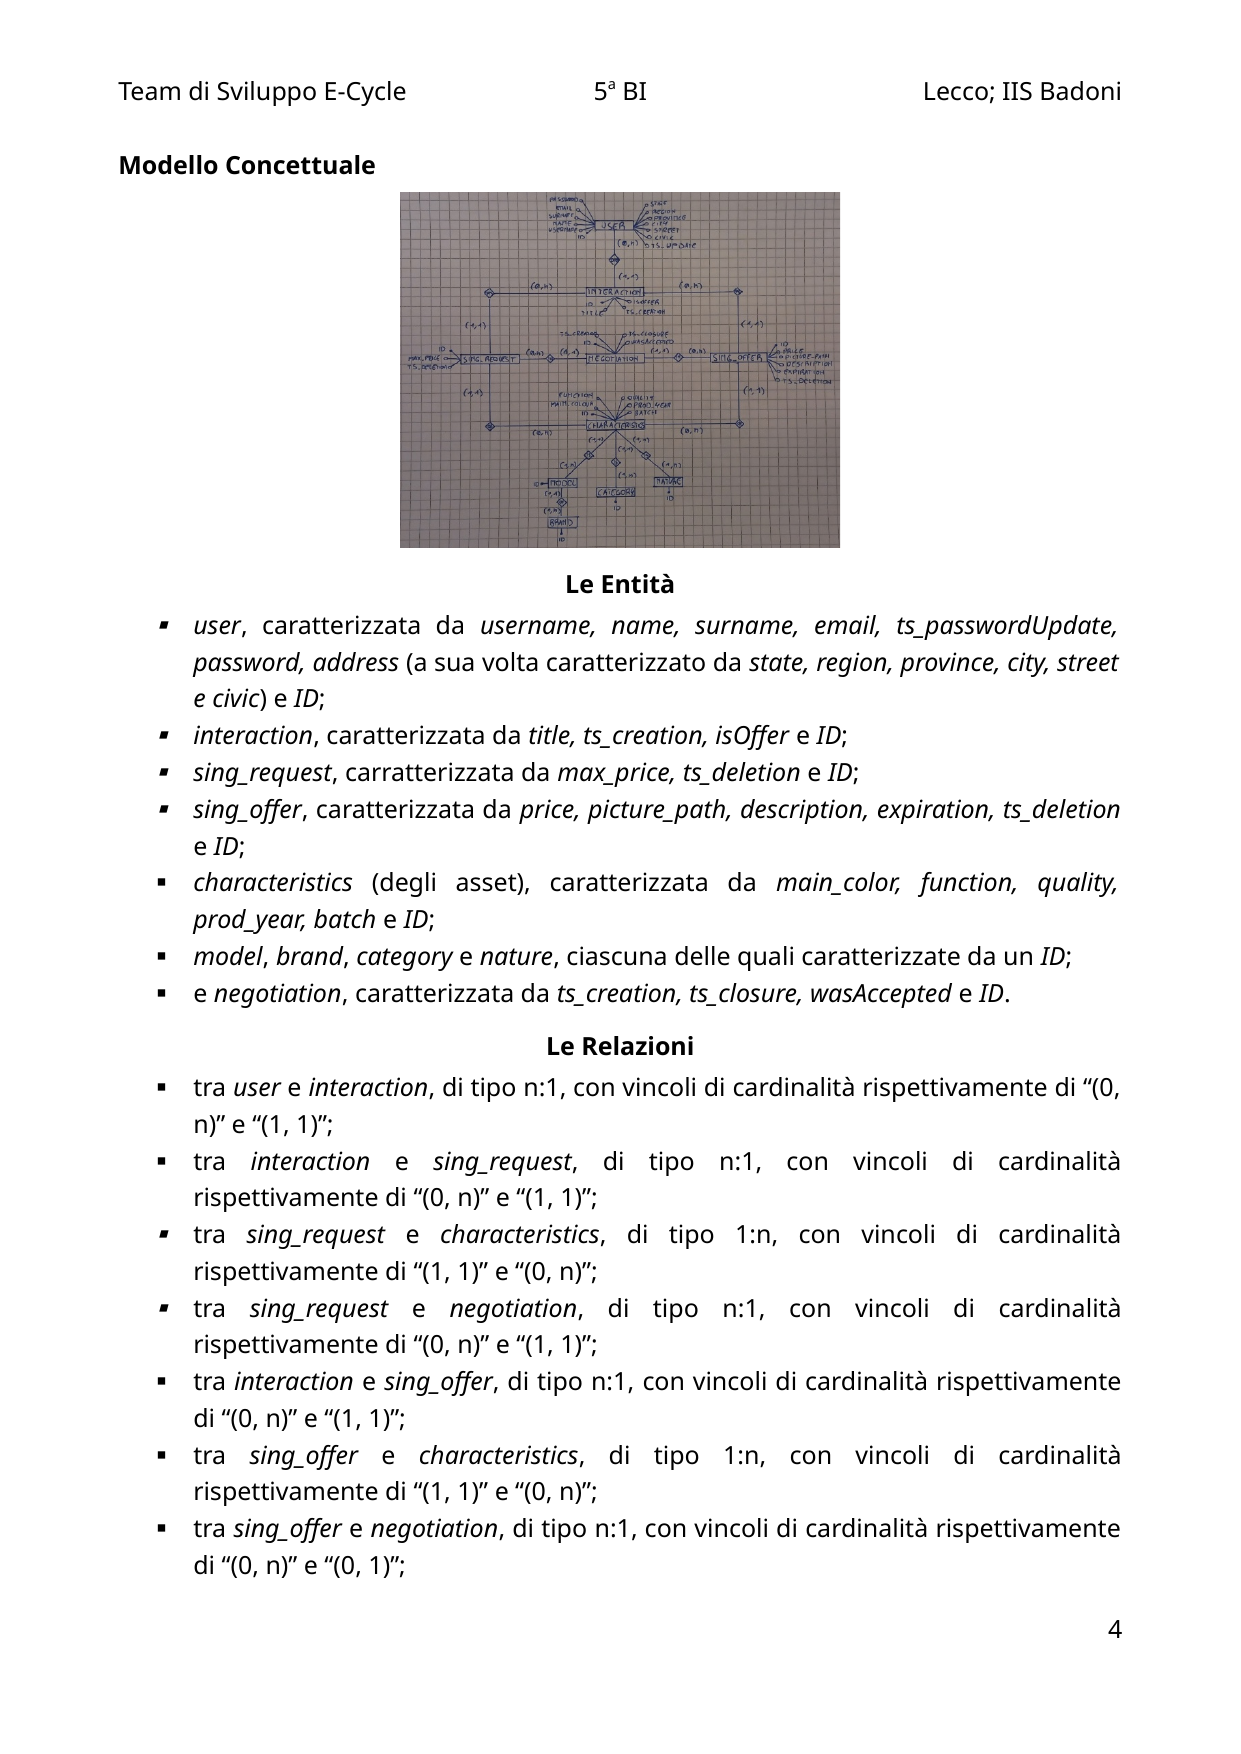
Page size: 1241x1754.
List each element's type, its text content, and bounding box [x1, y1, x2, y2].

list user, caratterizzata da username, name, surname, email, ts_passwordUpdate, password, address (a sua volta caratterizzato da state, region, province, city, street e civic) e ID; [156, 607, 1122, 715]
list characteristics (degli asset), caratterizzata da main_color, function, quality, prod_year, batch e ID; [156, 865, 1122, 936]
subtitle Modello Concettuale [118, 148, 1122, 182]
picture [400, 192, 841, 548]
list sing_offer, caratterizzata da price, picture_path, description, expiration, ts_deletion e ID; [156, 791, 1122, 862]
list tra user e interaction, di tipo n:1, con vincoli di cardinalità rispettivamente di “(0, n)” e “(1, 1)”; [156, 1069, 1122, 1140]
list e negotiation, caratterizzata da ts_creation, ts_closure, wasAccepted e ID. [156, 975, 1122, 1009]
list tra interaction e sing_request, di tipo n:1, con vincoli di cardinalità rispettivamente di “(0, n)” e “(1, 1)”; [156, 1143, 1122, 1214]
list interaction, caratterizzata da title, ts_creation, isOffer e ID; [156, 718, 1122, 752]
list tra sing_offer e negotiation, di tipo n:1, con vincoli di cardinalità rispettivamente di “(0, n)” e “(0, 1)”; [156, 1511, 1122, 1582]
list tra sing_offer e characteristics, di tipo 1:n, con vincoli di cardinalità rispettivamente di “(1, 1)” e “(0, n)”; [156, 1437, 1122, 1508]
list tra sing_request e negotiation, di tipo n:1, con vincoli di cardinalità rispettivamente di “(0, n)” e “(1, 1)”; [156, 1290, 1122, 1361]
subtitle Le Relazioni [118, 1029, 1122, 1063]
subtitle Le Entità [118, 567, 1122, 601]
list tra interaction e sing_offer, di tipo n:1, con vincoli di cardinalità rispettivamente di “(0, n)” e “(1, 1)”; [156, 1364, 1122, 1434]
list sing_request, carratterizzata da max_price, ts_deletion e ID; [156, 754, 1122, 789]
list tra sing_request e characteristics, di tipo 1:n, con vincoli di cardinalità rispettivamente di “(1, 1)” e “(0, n)”; [156, 1217, 1122, 1287]
list model, brand, category e nature, ciascuna delle quali caratterizzate da un ID; [156, 938, 1122, 972]
